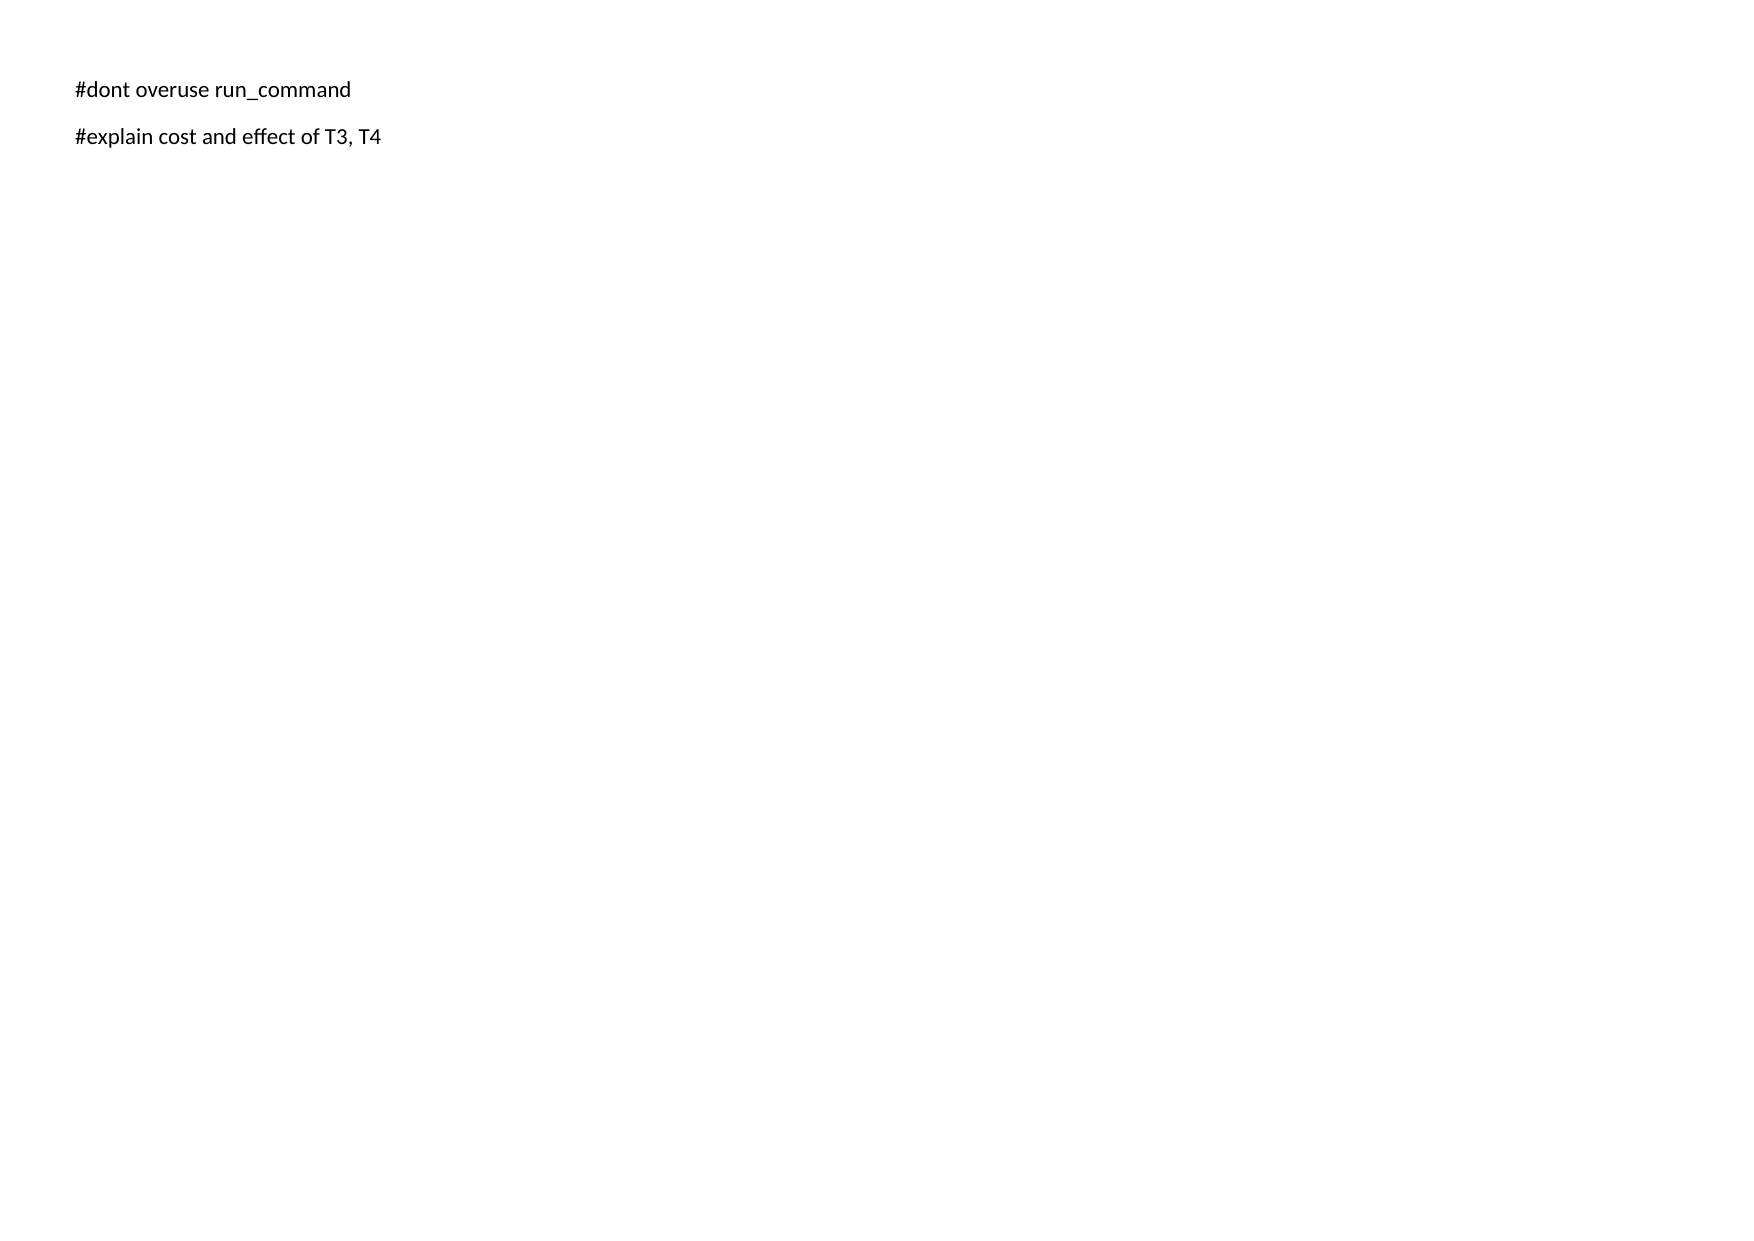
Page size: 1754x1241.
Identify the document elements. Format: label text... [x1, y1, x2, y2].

text #explain cost and effect of T3, T4 [75, 122, 1679, 150]
text #dont overuse run_command [75, 75, 1679, 103]
